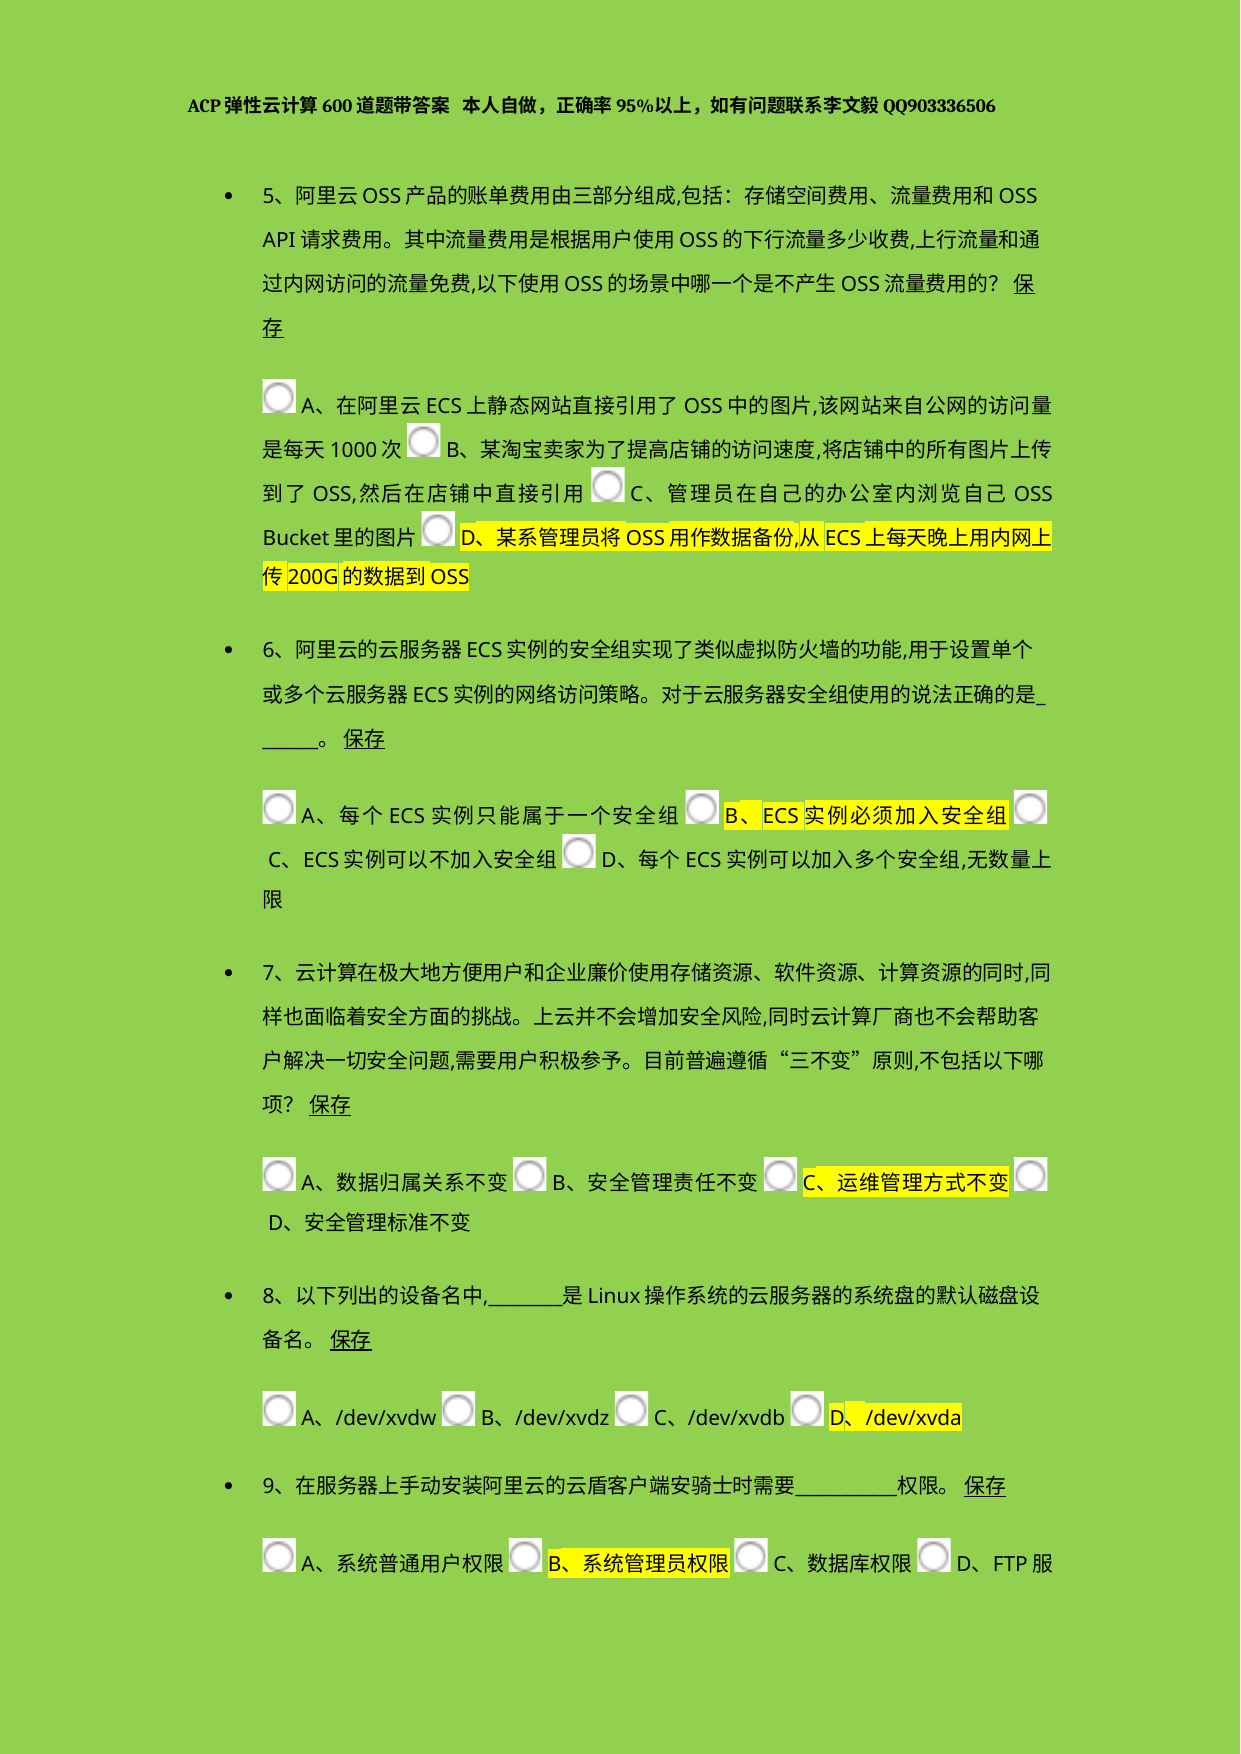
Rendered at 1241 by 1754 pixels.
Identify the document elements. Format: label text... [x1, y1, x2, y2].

picture [262, 790, 296, 824]
picture [513, 1157, 547, 1191]
picture [790, 1391, 824, 1426]
subtitle 7、云计算在极大地方便用户和企业廉价使用存储资源、软件资源、计算资源的同时,同样也面临着安全方面的挑战。上云并不会增加安全风险,同时云计算厂商也不会帮助客户解决一切安全问题,需要用户积极参予。目前普遍遵循“三不变”原则,不包括以下哪项？ 保存 [225, 949, 1053, 1126]
picture [441, 1391, 476, 1426]
picture [1014, 1157, 1048, 1191]
text A、每个ECS实例只能属于一个安全组 B、ECS实例必须加入安全组 C、ECS实例可以不加入安全组 D、每个ECS实例可以加入多个安全组,无数量上限 [262, 788, 1053, 920]
picture [508, 1538, 543, 1572]
picture [917, 1538, 951, 1572]
picture [262, 379, 296, 413]
subtitle 5、阿里云OSS产品的账单费用由三部分组成,包括：存储空间费用、流量费用和OSS API请求费用。其中流量费用是根据用户使用OSS的下行流量多少收费,上行流量和通过内网访问的流量免费,以下使用OSS的场景中哪一个是不产生OSS流量费用的？ 保存 [225, 172, 1053, 348]
picture [685, 790, 719, 824]
picture [614, 1391, 649, 1426]
picture [763, 1157, 798, 1191]
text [262, 1536, 1053, 1580]
picture [562, 834, 596, 868]
picture [1013, 790, 1048, 824]
picture [407, 423, 441, 457]
picture [591, 467, 625, 502]
text A、/dev/xvdw B、/dev/xvdz C、/dev/xvdb D、/dev/xvda [262, 1389, 1053, 1434]
text A、在阿里云ECS上静态网站直接引用了OSS中的图片,该网站来自公网的访问量是每天1000次 B、某淘宝卖家为了提高店铺的访问速度,将店铺中的所有图片上传到了OSS,然后在店铺中直接引用 C、管理员在自己的办公室内浏览自己OSS Bucket里的图片 D、某系管理员将OSS用作数据备份,从ECS上每天晚上用内网上传200G的数据到OSS [262, 377, 1053, 598]
picture [262, 1157, 296, 1191]
text A、数据归属关系不变 B、安全管理责任不变 C、运维管理方式不变 D、安全管理标准不变 [262, 1155, 1053, 1243]
picture [262, 1538, 296, 1572]
subtitle 8、以下列出的设备名中,________是Linux操作系统的云服务器的系统盘的默认磁盘设备名。 保存 [225, 1272, 1053, 1360]
picture [421, 511, 455, 546]
subtitle 9、在服务器上手动安装阿里云的云盾客户端安骑士时需要___________权限。 保存 [225, 1463, 1053, 1507]
picture [734, 1538, 768, 1572]
picture [262, 1391, 296, 1426]
subtitle 6、阿里云的云服务器ECS实例的安全组实现了类似虚拟防火墙的功能,用于设置单个或多个云服务器ECS实例的网络访问策略。对于云服务器安全组使用的说法正确的是_______。 保存 [225, 627, 1053, 759]
